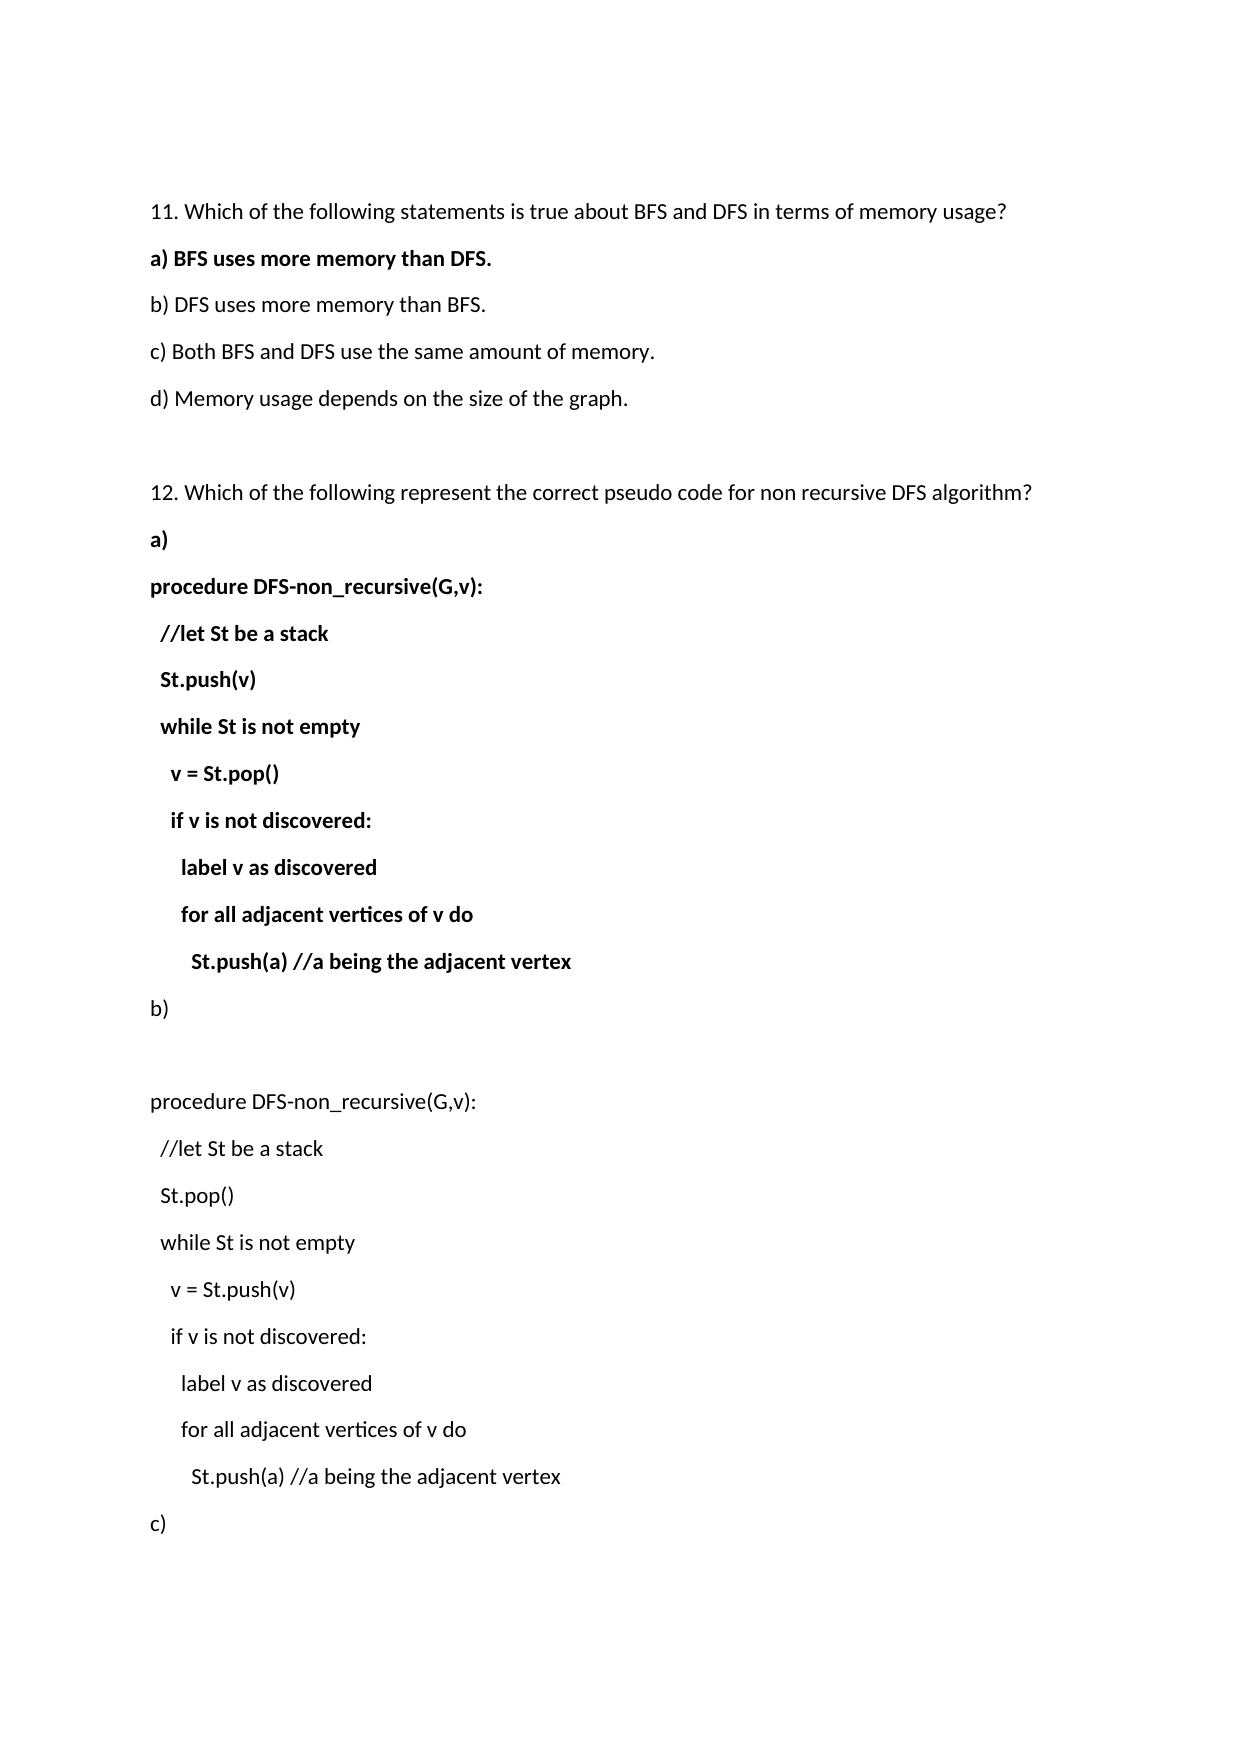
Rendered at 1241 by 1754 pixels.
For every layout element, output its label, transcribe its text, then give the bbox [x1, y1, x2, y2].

text while St is not empty [150, 1228, 1090, 1256]
text b) DFS uses more memory than BFS. [150, 291, 1090, 319]
text label v as discovered [150, 1369, 1090, 1397]
text c) Both BFS and DFS use the same amount of memory. [150, 337, 1090, 366]
text if v is not discovered: [150, 1322, 1090, 1350]
text 11. Which of the following statements is true about BFS and DFS in terms of memory usage? [150, 197, 1090, 225]
text St.push(v) [150, 666, 1090, 694]
text St.push(a) //a being the adjacent vertex [150, 947, 1090, 975]
text c) [150, 1509, 1090, 1537]
text v = St.push(v) [150, 1275, 1090, 1303]
text //let St be a stack [150, 1134, 1090, 1162]
text a) [150, 525, 1090, 553]
text //let St be a stack [150, 619, 1090, 647]
text v = St.pop() [150, 759, 1090, 787]
text a) BFS uses more memory than DFS. [150, 244, 1090, 272]
text procedure DFS-non_recursive(G,v): [150, 572, 1090, 600]
text procedure DFS-non_recursive(G,v): [150, 1087, 1090, 1116]
text St.pop() [150, 1181, 1090, 1209]
text 12. Which of the following represent the correct pseudo code for non recursive DFS algorithm? [150, 478, 1090, 506]
text while St is not empty [150, 712, 1090, 741]
text label v as discovered [150, 853, 1090, 881]
text if v is not discovered: [150, 806, 1090, 834]
text St.push(a) //a being the adjacent vertex [150, 1462, 1090, 1491]
text d) Memory usage depends on the size of the graph. [150, 384, 1090, 412]
text for all adjacent vertices of v do [150, 1416, 1090, 1444]
text for all adjacent vertices of v do [150, 900, 1090, 928]
text b) [150, 994, 1090, 1022]
